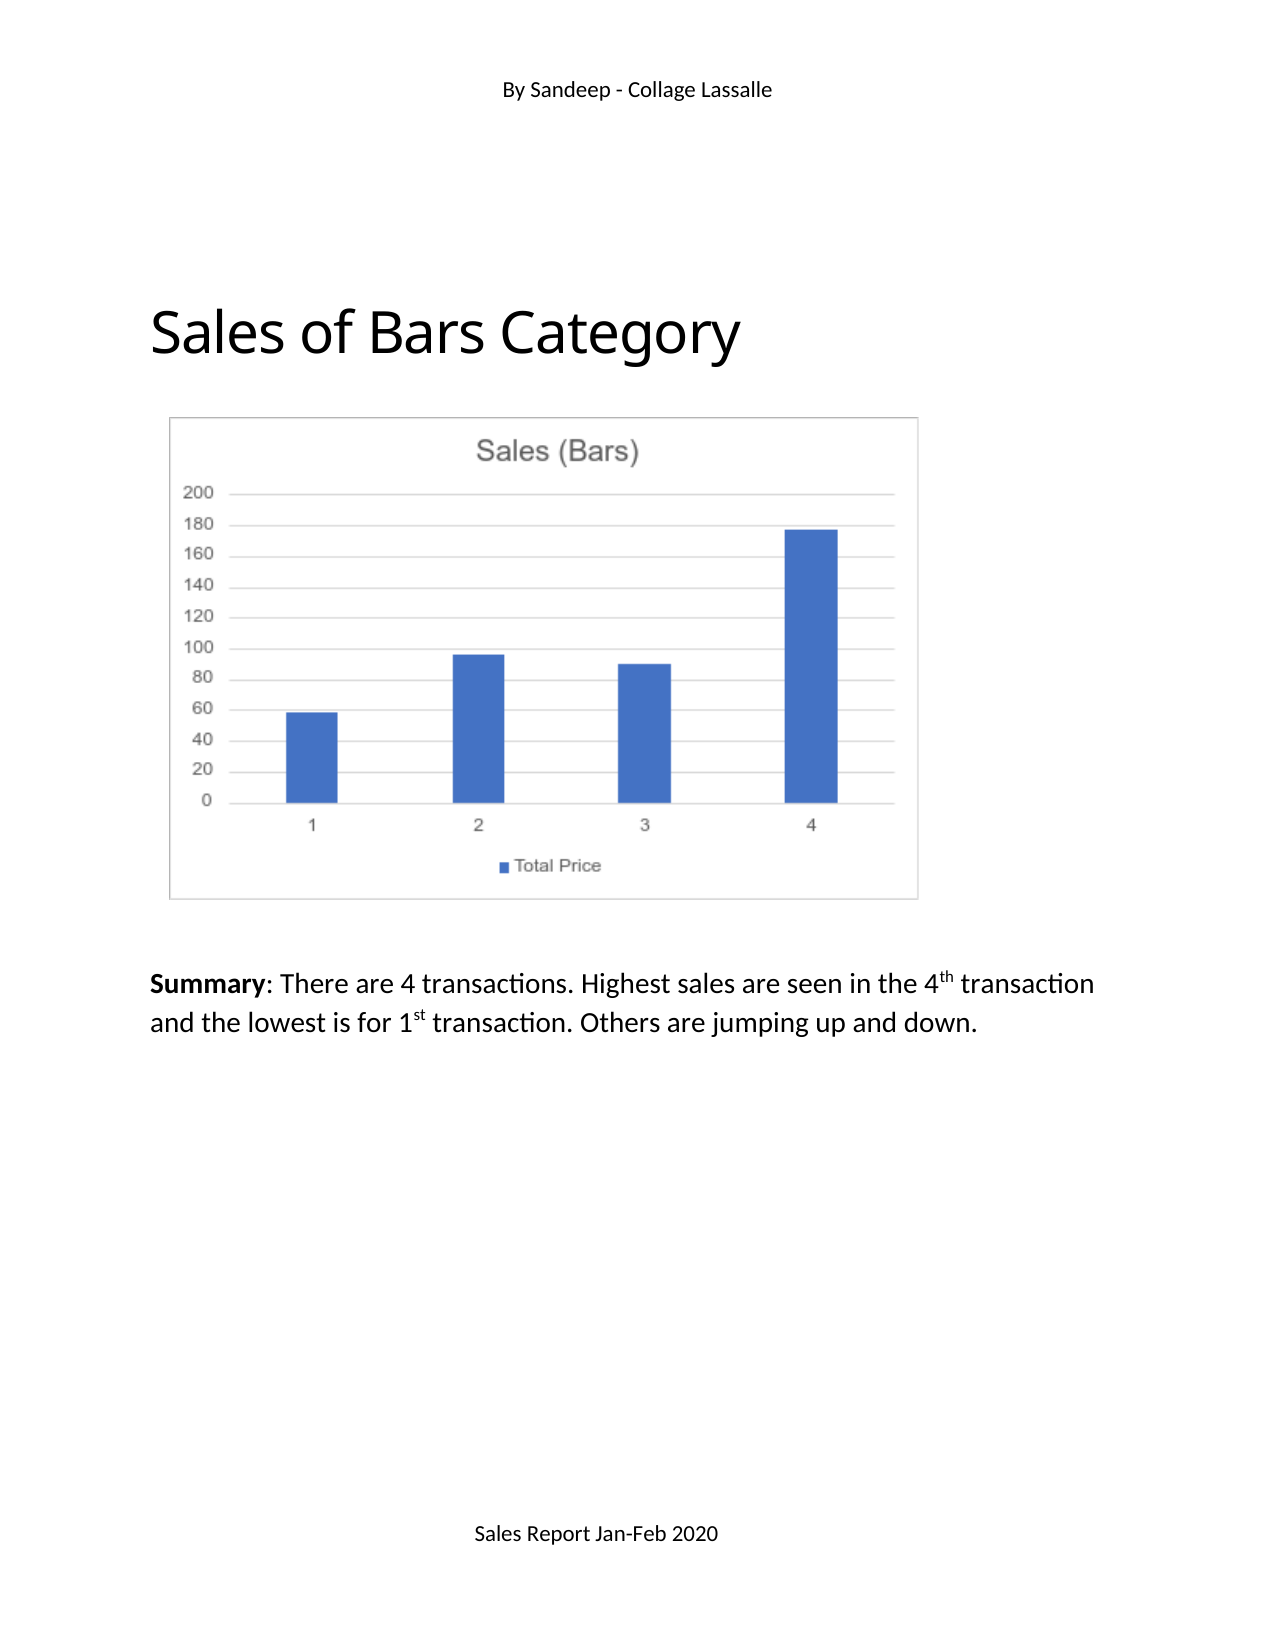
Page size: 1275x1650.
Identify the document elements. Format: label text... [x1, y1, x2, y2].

title Sales of Bars Category [150, 291, 1125, 370]
text Summary: There are 4 transactions. Highest sales are seen in the 4th transaction and the lowest is for 1st transaction. Others are jumping up and down. [150, 966, 1125, 1039]
